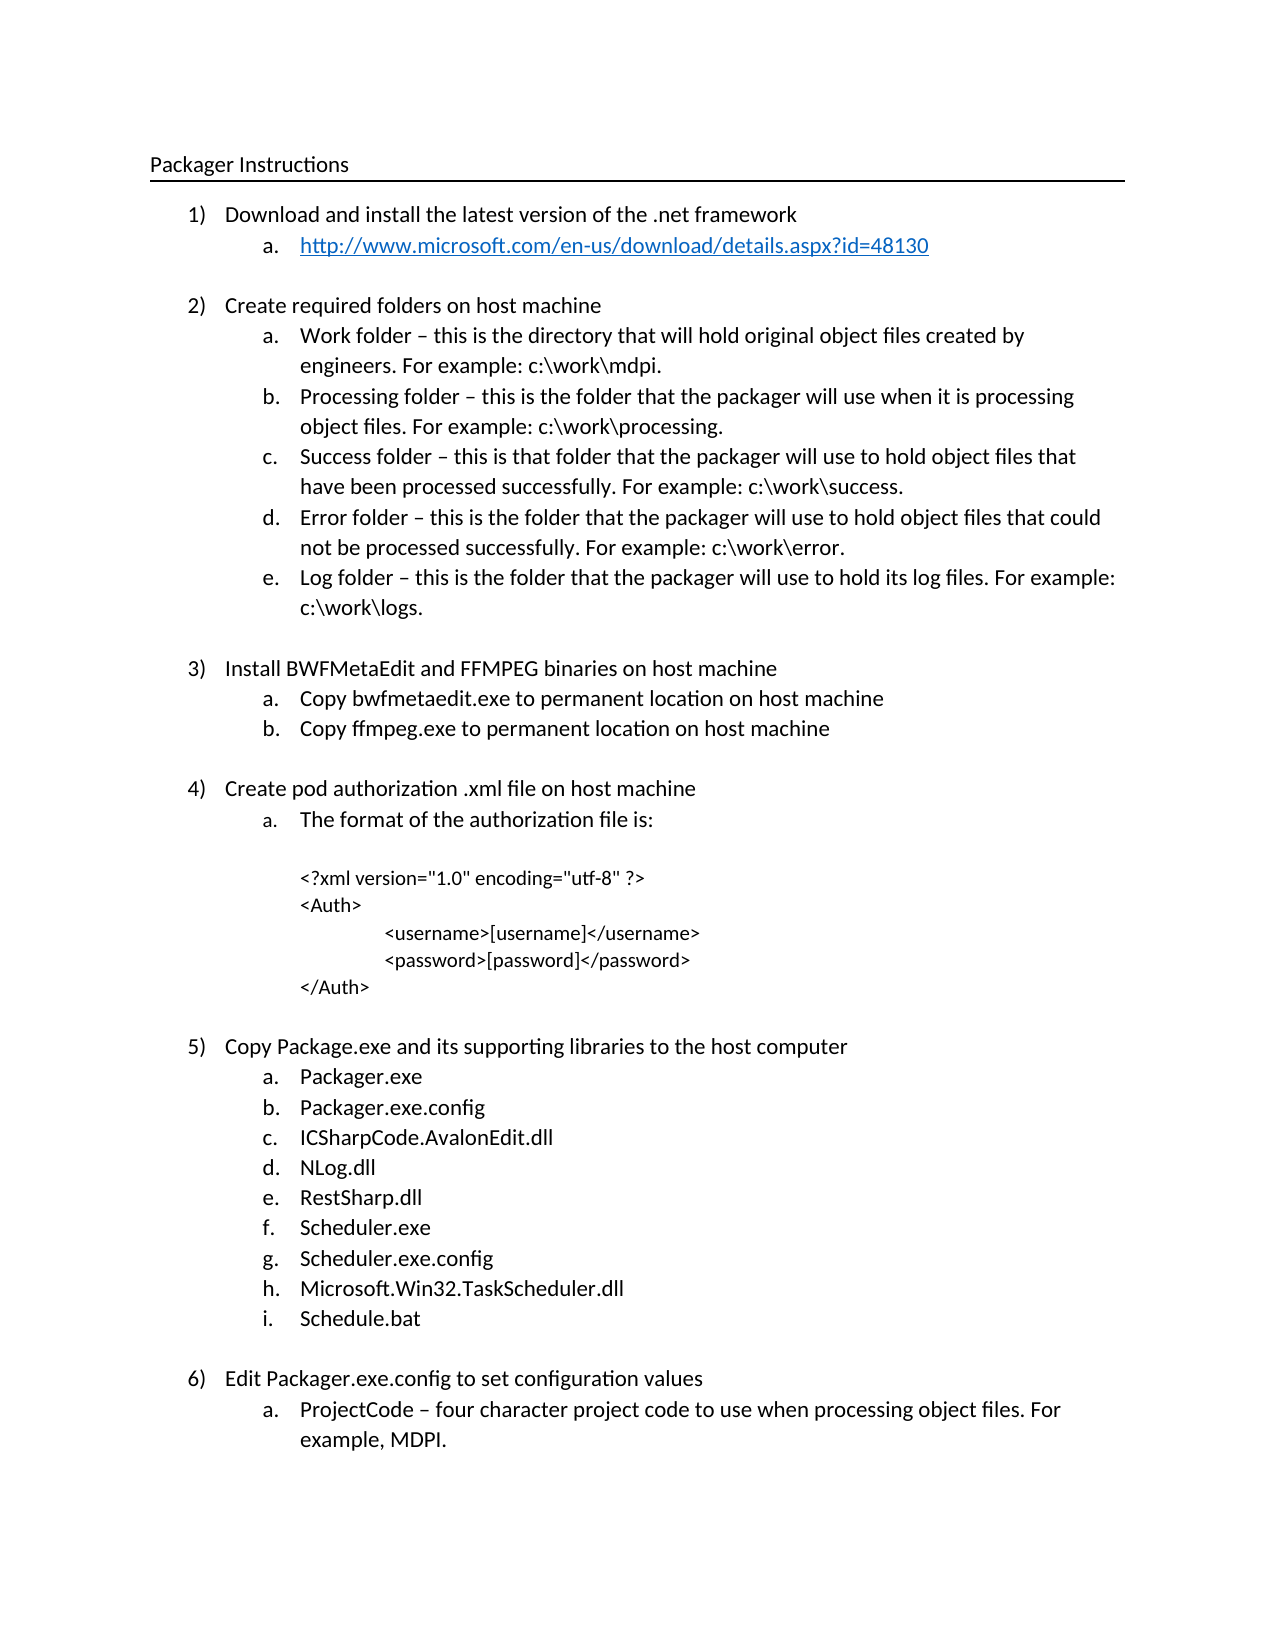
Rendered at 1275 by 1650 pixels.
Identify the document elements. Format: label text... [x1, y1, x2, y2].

list Create pod authorization .xml file on host machine [187, 774, 1125, 802]
list <Auth> [300, 892, 1125, 918]
list </Auth> [300, 974, 1125, 1030]
list The format of the authorization file is: <?xml version="1.0" encoding="utf-8" ?> [262, 805, 1125, 890]
list Error folder – this is the folder that the packager will use to hold object files that could not be processed successfully. For example: c:\work\error. [262, 503, 1125, 561]
list Packager.exe.config [262, 1093, 1125, 1121]
list Log folder – this is the folder that the packager will use to hold its log files. For example: c:\work\logs. [262, 563, 1125, 621]
list ICSharpCode.AvalonEdit.dll [262, 1123, 1125, 1151]
text Packager Instructions [150, 150, 1125, 180]
list Install BWFMetaEdit and FFMPEG binaries on host machine [187, 654, 1125, 682]
list Scheduler.exe [262, 1213, 1125, 1242]
list Schedule.bat [262, 1304, 1125, 1332]
list http://www.microsoft.com/en-us/download/details.aspx?id=48130 [262, 231, 1125, 259]
list Create required folders on host machine [187, 291, 1125, 319]
list RestSharp.dll [262, 1183, 1125, 1211]
list <username>[username]</username> [375, 920, 1125, 945]
list NLog.dll [262, 1153, 1125, 1181]
list Scheduler.exe.config [262, 1244, 1125, 1272]
list ProjectCode – four character project code to use when processing object files. For example, MDPI. [262, 1395, 1125, 1453]
list Download and install the latest version of the .net framework [187, 201, 1125, 228]
list Copy bwfmetaedit.exe to permanent location on host machine [262, 684, 1125, 712]
list Copy ffmpeg.exe to permanent location on host machine [262, 714, 1125, 742]
list Copy Package.exe and its supporting libraries to the host computer [187, 1032, 1125, 1060]
list Microsoft.Win32.TaskScheduler.dll [262, 1274, 1125, 1302]
list Processing folder – this is the folder that the packager will use when it is processing object files. For example: c:\work\processing. [262, 382, 1125, 440]
list Packager.exe [262, 1062, 1125, 1091]
list <password>[password]</password> [375, 947, 1125, 972]
list Success folder – this is that folder that the packager will use to hold object files that have been processed successfully. For example: c:\work\success. [262, 442, 1125, 500]
list Edit Packager.exe.config to set configuration values [187, 1364, 1125, 1393]
list Work folder – this is the directory that will hold original object files created by engineers. For example: c:\work\mdpi. [262, 321, 1125, 379]
